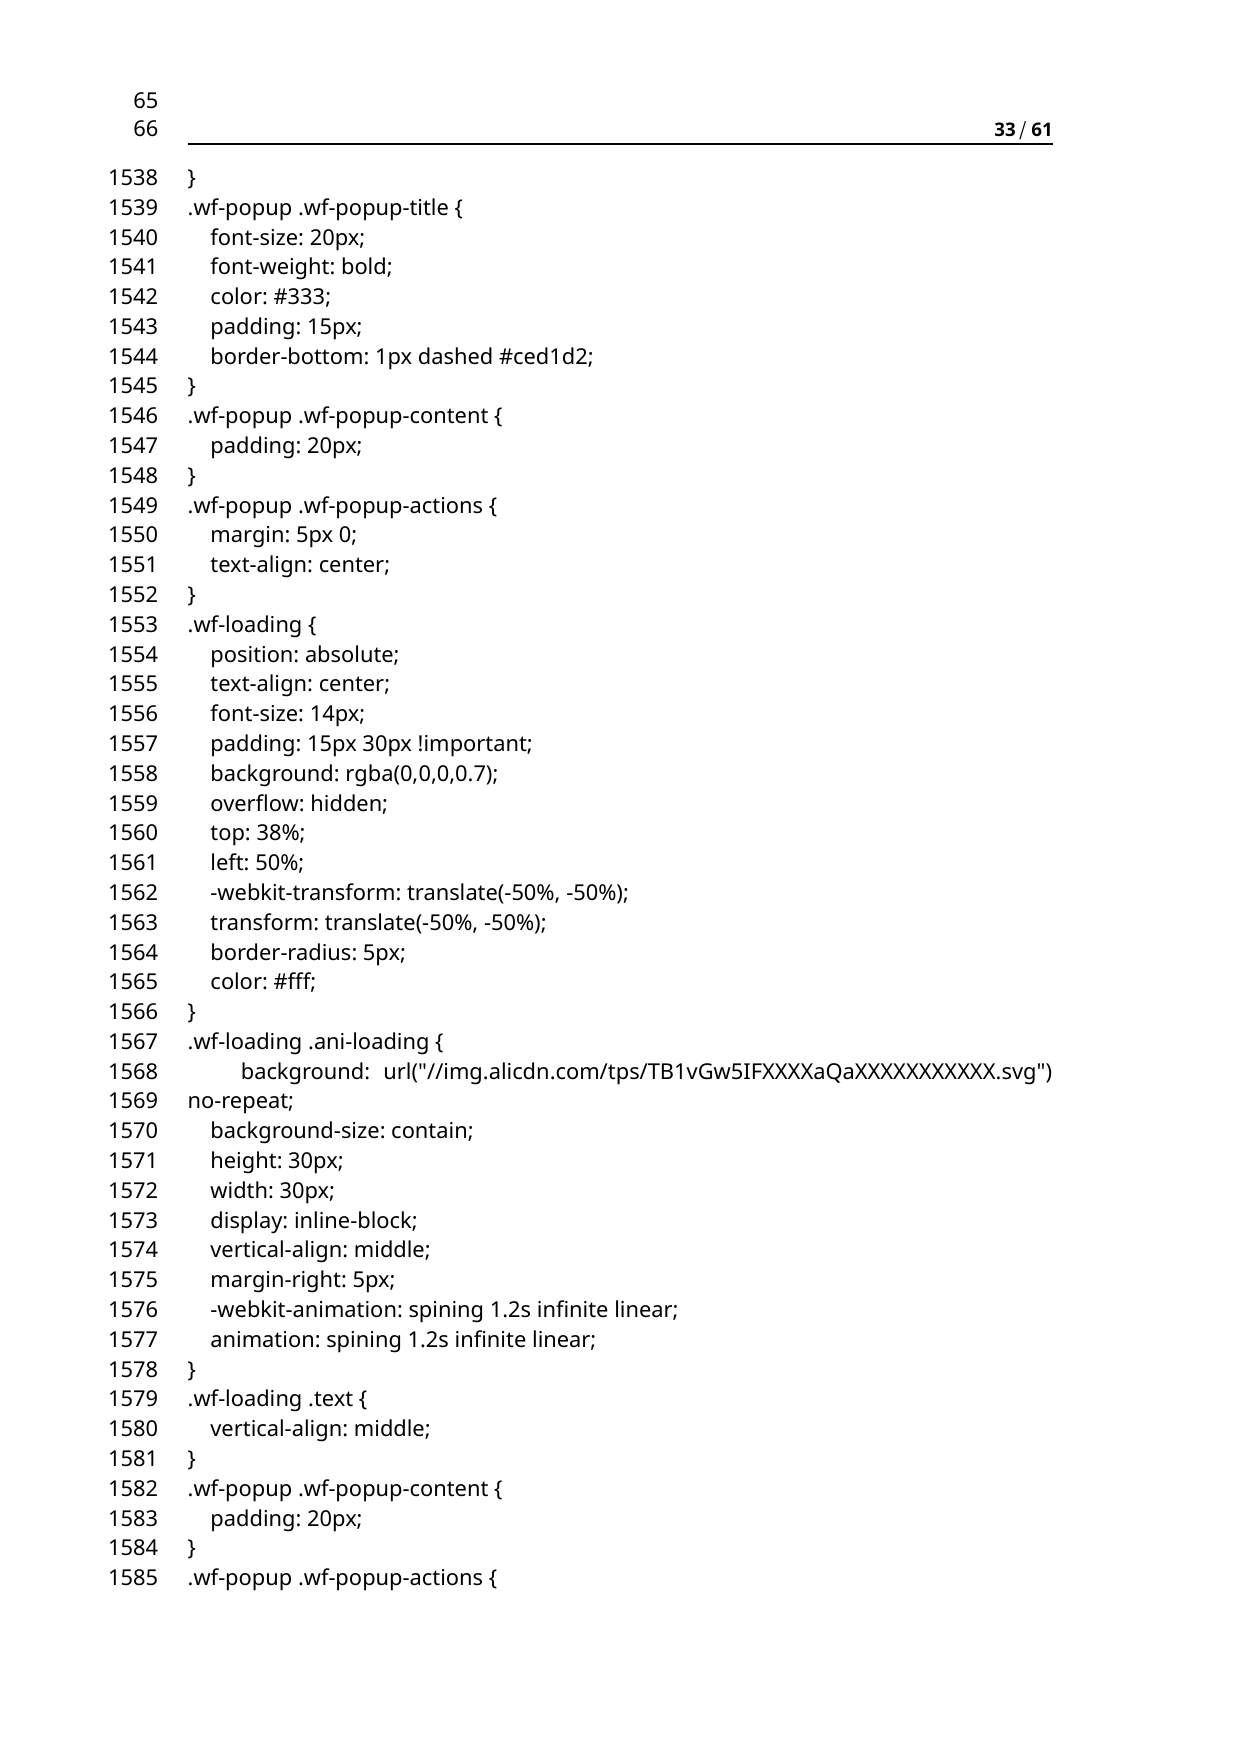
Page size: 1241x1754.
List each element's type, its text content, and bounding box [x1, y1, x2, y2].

text } [187, 162, 1053, 192]
text } [187, 996, 1053, 1026]
text } [187, 460, 1053, 490]
text .wf-loading .text { [187, 1383, 1053, 1413]
text display: inline-block; [187, 1205, 1053, 1234]
text .wf-popup .wf-popup-actions { [187, 490, 1053, 519]
text font-size: 14px; [187, 698, 1053, 728]
text font-size: 20px; [187, 222, 1053, 251]
text .wf-popup .wf-popup-content { [187, 400, 1053, 430]
text position: absolute; [187, 639, 1053, 668]
text margin: 5px 0; [187, 519, 1053, 549]
text font-weight: bold; [187, 251, 1053, 281]
text padding: 15px; [187, 311, 1053, 341]
text width: 30px; [187, 1175, 1053, 1205]
text text-align: center; [187, 549, 1053, 579]
text -webkit-animation: spining 1.2s infinite linear; [187, 1294, 1053, 1324]
text border-bottom: 1px dashed #ced1d2; [187, 341, 1053, 371]
text } [187, 1443, 1053, 1473]
text height: 30px; [187, 1145, 1053, 1175]
text padding: 20px; [187, 1503, 1053, 1532]
text .wf-popup .wf-popup-title { [187, 192, 1053, 222]
text -webkit-transform: translate(-50%, -50%); [187, 877, 1053, 907]
text color: #333; [187, 281, 1053, 311]
text text-align: center; [187, 668, 1053, 698]
text margin-right: 5px; [187, 1264, 1053, 1294]
text border-radius: 5px; [187, 937, 1053, 966]
text .wf-loading { [187, 609, 1053, 639]
text transform: translate(-50%, -50%); [187, 907, 1053, 937]
text top: 38%; [187, 817, 1053, 847]
text } [187, 1354, 1053, 1383]
text .wf-popup .wf-popup-content { [187, 1473, 1053, 1503]
text background: rgba(0,0,0,0.7); [187, 758, 1053, 788]
text vertical-align: middle; [187, 1234, 1053, 1264]
text animation: spining 1.2s infinite linear; [187, 1324, 1053, 1354]
text .wf-popup .wf-popup-actions { [187, 1562, 1053, 1592]
text } [187, 1532, 1053, 1562]
text background-size: contain; [187, 1115, 1053, 1145]
text .wf-loading .ani-loading { [187, 1026, 1053, 1056]
text overflow: hidden; [187, 788, 1053, 817]
text left: 50%; [187, 847, 1053, 877]
text padding: 20px; [187, 430, 1053, 460]
text background: url("//img.alicdn.com/tps/TB1vGw5IFXXXXaQaXXXXXXXXXXX.svg") no-repeat; [187, 1056, 1053, 1115]
text } [187, 579, 1053, 609]
text } [187, 371, 1053, 400]
text color: #fff; [187, 966, 1053, 996]
text padding: 15px 30px !important; [187, 728, 1053, 758]
text vertical-align: middle; [187, 1413, 1053, 1443]
